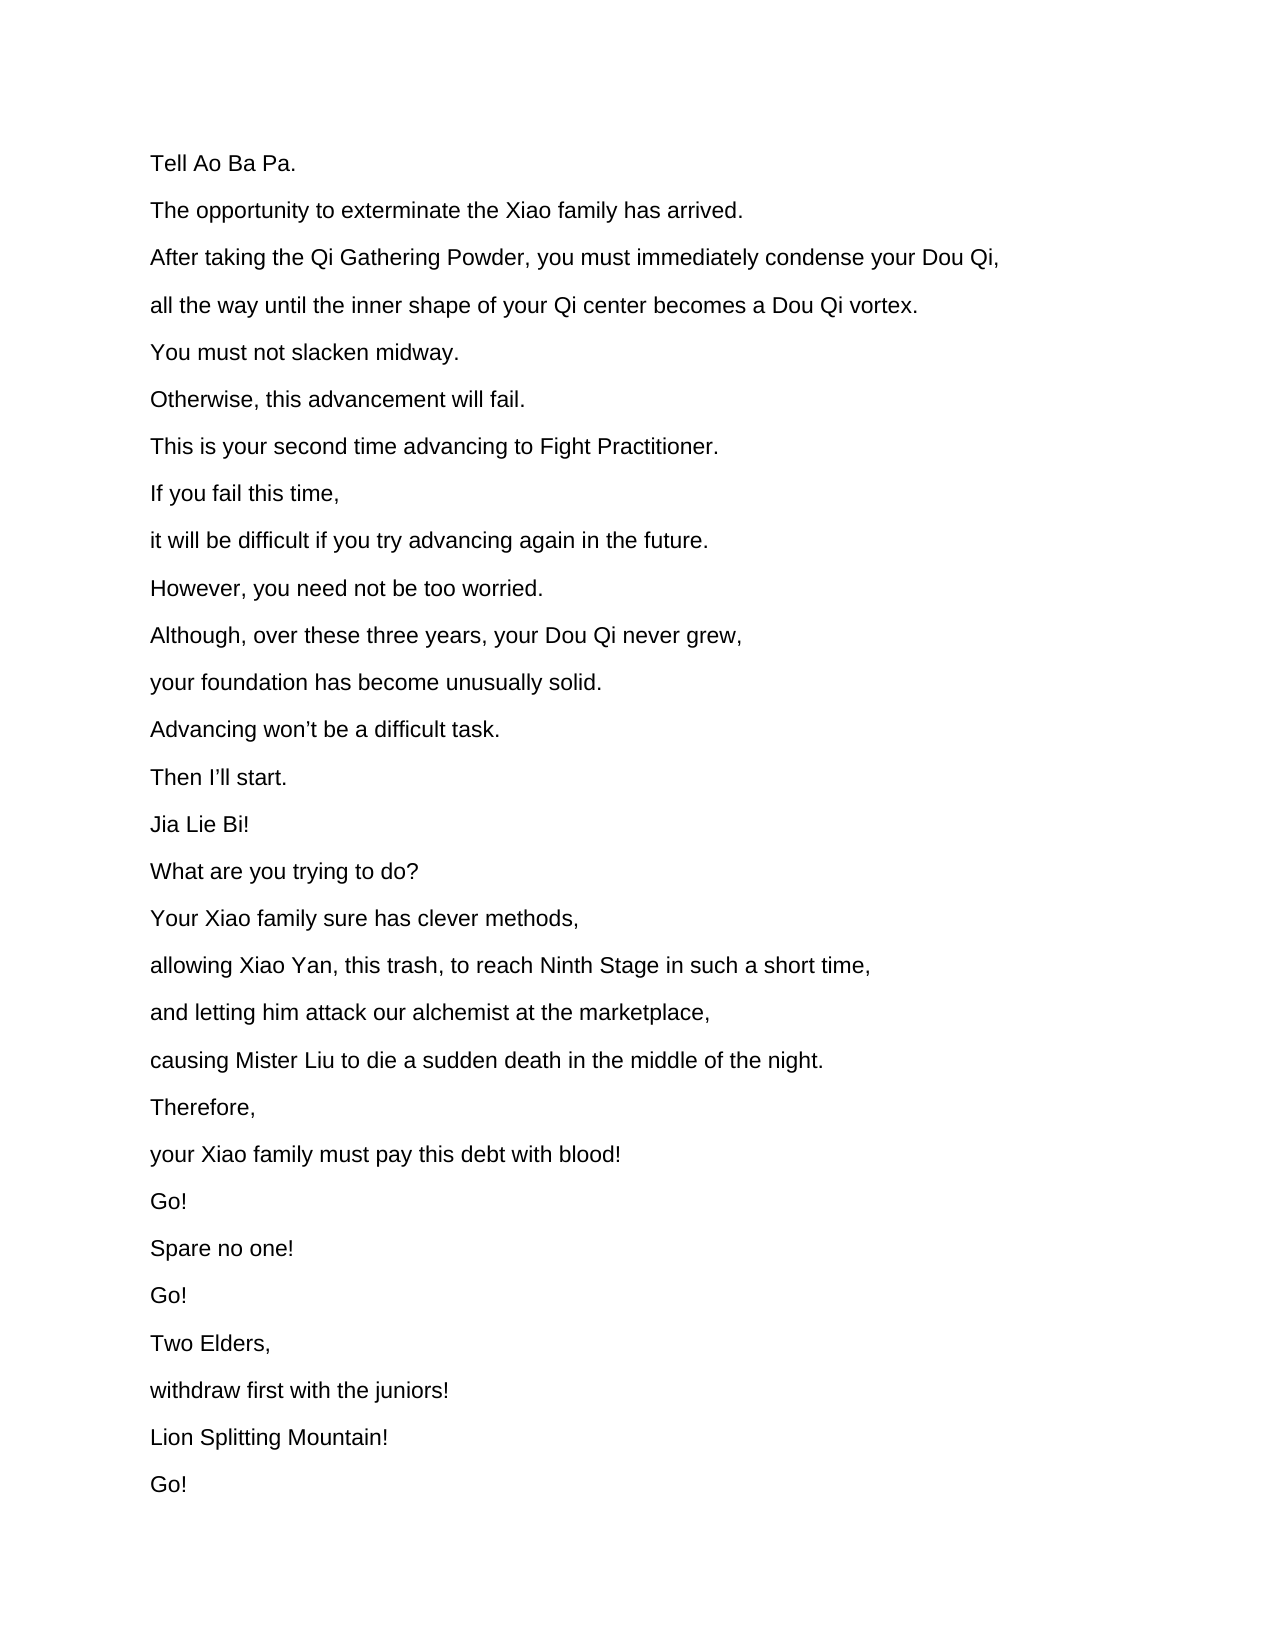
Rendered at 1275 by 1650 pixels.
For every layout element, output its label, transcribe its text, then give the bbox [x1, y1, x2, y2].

text Advancing won’t be a difficult task. [150, 716, 1125, 743]
text your Xiao family must pay this debt with blood! [150, 1141, 1125, 1167]
text and letting him attack our alchemist at the marketplace, [150, 999, 1125, 1026]
text withdraw first with the juniors! [150, 1377, 1125, 1403]
text Go! [150, 1188, 1125, 1214]
text What are you trying to do? [150, 858, 1125, 884]
text your foundation has become unusually solid. [150, 669, 1125, 695]
text Otherwise, this advancement will fail. [150, 386, 1125, 412]
text Lion Splitting Mountain! [150, 1424, 1125, 1450]
text However, you need not be too worried. [150, 575, 1125, 601]
text all the way until the inner shape of your Qi center becomes a Dou Qi vortex. [150, 292, 1125, 318]
text Two Elders, [150, 1330, 1125, 1356]
text Your Xiao family sure has clever methods, [150, 905, 1125, 931]
text After taking the Qi Gathering Powder, you must immediately condense your Dou Qi, [150, 244, 1125, 271]
text Tell Ao Ba Pa. [150, 150, 1125, 176]
text Go! [150, 1282, 1125, 1309]
text Therefore, [150, 1094, 1125, 1120]
text You must not slacken midway. [150, 339, 1125, 365]
text Go! [150, 1471, 1125, 1498]
text causing Mister Liu to die a sudden death in the middle of the night. [150, 1047, 1125, 1073]
text The opportunity to exterminate the Xiao family has arrived. [150, 197, 1125, 223]
text it will be difficult if you try advancing again in the future. [150, 527, 1125, 554]
text Jia Lie Bi! [150, 811, 1125, 837]
text Then I’ll start. [150, 763, 1125, 790]
text allowing Xiao Yan, this trash, to reach Ninth Stage in such a short time, [150, 952, 1125, 978]
text This is your second time advancing to Fight Practitioner. [150, 433, 1125, 459]
text Although, over these three years, your Dou Qi never grew, [150, 622, 1125, 648]
text If you fail this time, [150, 480, 1125, 507]
text Spare no one! [150, 1235, 1125, 1262]
